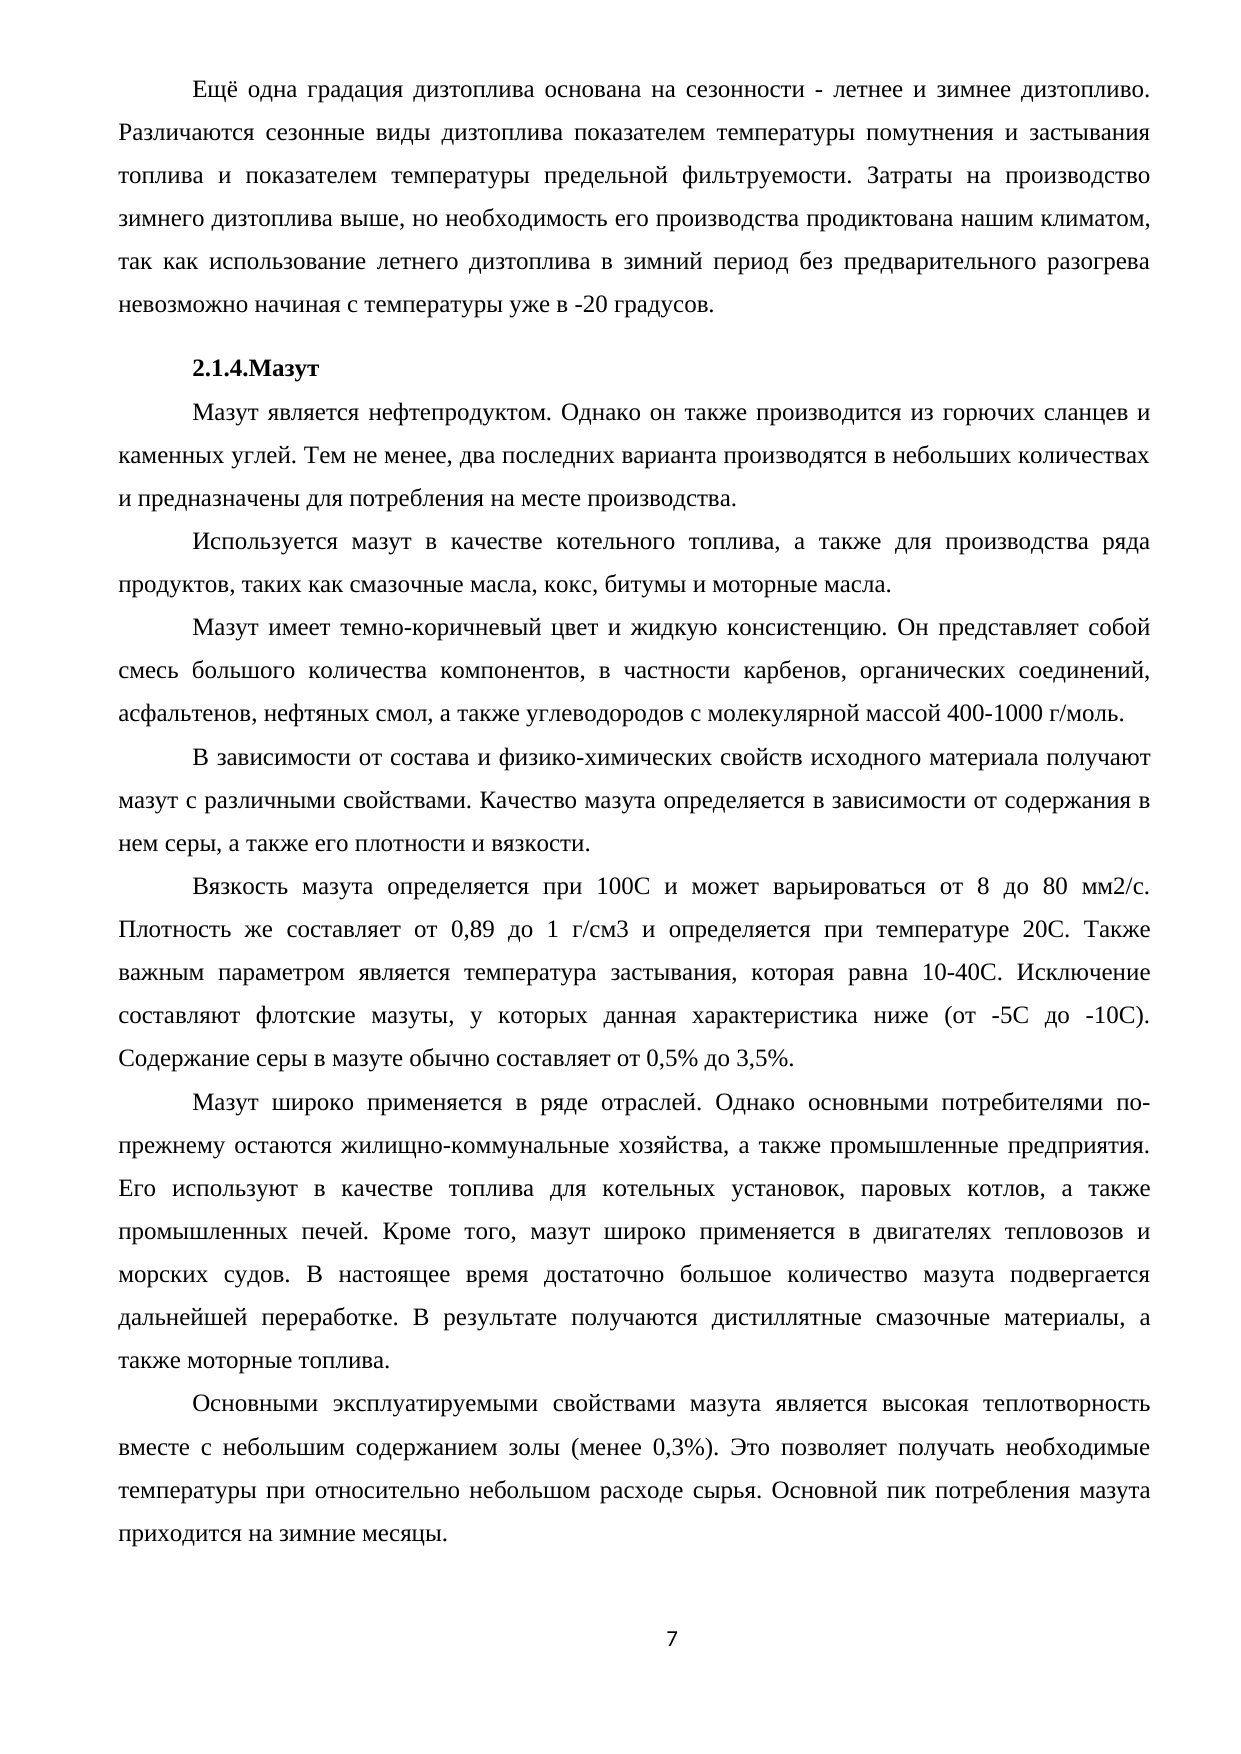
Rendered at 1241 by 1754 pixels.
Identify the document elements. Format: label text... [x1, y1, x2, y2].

text Ещё одна градация дизтоплива основана на сезонности - летнее и зимнее дизтопливо. Различаются сезонные виды дизтоплива показателем температуры помутнения и застывания топлива и показателем температуры предельной фильтруемости. Затраты на производство зимнего дизтоплива выше, но необходимость его производства продиктована нашим климатом, так как использование летнего дизтоплива в зимний период без предварительного разогрева невозможно начиная с температуры уже в -20 градусов. [118, 74, 1152, 318]
subtitle 2.1.4.Мазут [118, 353, 1152, 382]
text Мазут широко применяется в ряде отраслей. Однако основными потребителями по-прежнему остаются жилищно-коммунальные хозяйства, а также промышленные предприятия. Его используют в качестве топлива для котельных установок, паровых котлов, а также промышленных печей. Кроме того, мазут широко применяется в двигателях тепловозов и морских судов. В настоящее время достаточно большое количество мазута подвергается дальнейшей переработке. В результате получаются дистиллятные смазочные материалы, а также моторные топлива. [118, 1087, 1152, 1374]
text Вязкость мазута определяется при 100С и может варьироваться от 8 до 80 мм2/с. Плотность же составляет от 0,89 до 1 г/см3 и определяется при температуре 20С. Также важным параметром является температура застывания, которая равна 10-40С. Исключение составляют флотские мазуты, у которых данная характеристика ниже (от -5С до -10С). Содержание серы в мазуте обычно составляет от 0,5% до 3,5%. [118, 871, 1152, 1072]
text Мазут является нефтепродуктом. Однако он также производится из горючих сланцев и каменных углей. Тем не менее, два последних варианта производятся в небольших количествах и предназначены для потребления на месте производства. [118, 397, 1152, 512]
text Основными эксплуатируемыми свойствами мазута является высокая теплотворность вместе с небольшим содержанием золы (менее 0,3%). Это позволяет получать необходимые температуры при относительно небольшом расходе сырья. Основной пик потребления мазута приходится на зимние месяцы. [118, 1388, 1152, 1547]
text Используется мазут в качестве котельного топлива, а также для производства ряда продуктов, таких как смазочные масла, кокс, битумы и моторные масла. [118, 526, 1152, 598]
text В зависимости от состава и физико-химических свойств исходного материала получают мазут с различными свойствами. Качество мазута определяется в зависимости от содержания в нем серы, а также его плотности и вязкости. [118, 742, 1152, 857]
text Мазут имеет темно-коричневый цвет и жидкую консистенцию. Он представляет собой смесь большого количества компонентов, в частности карбенов, органических соединений, асфальтенов, нефтяных смол, а также углеводородов с молекулярной массой 400-1000 г/моль. [118, 612, 1152, 727]
